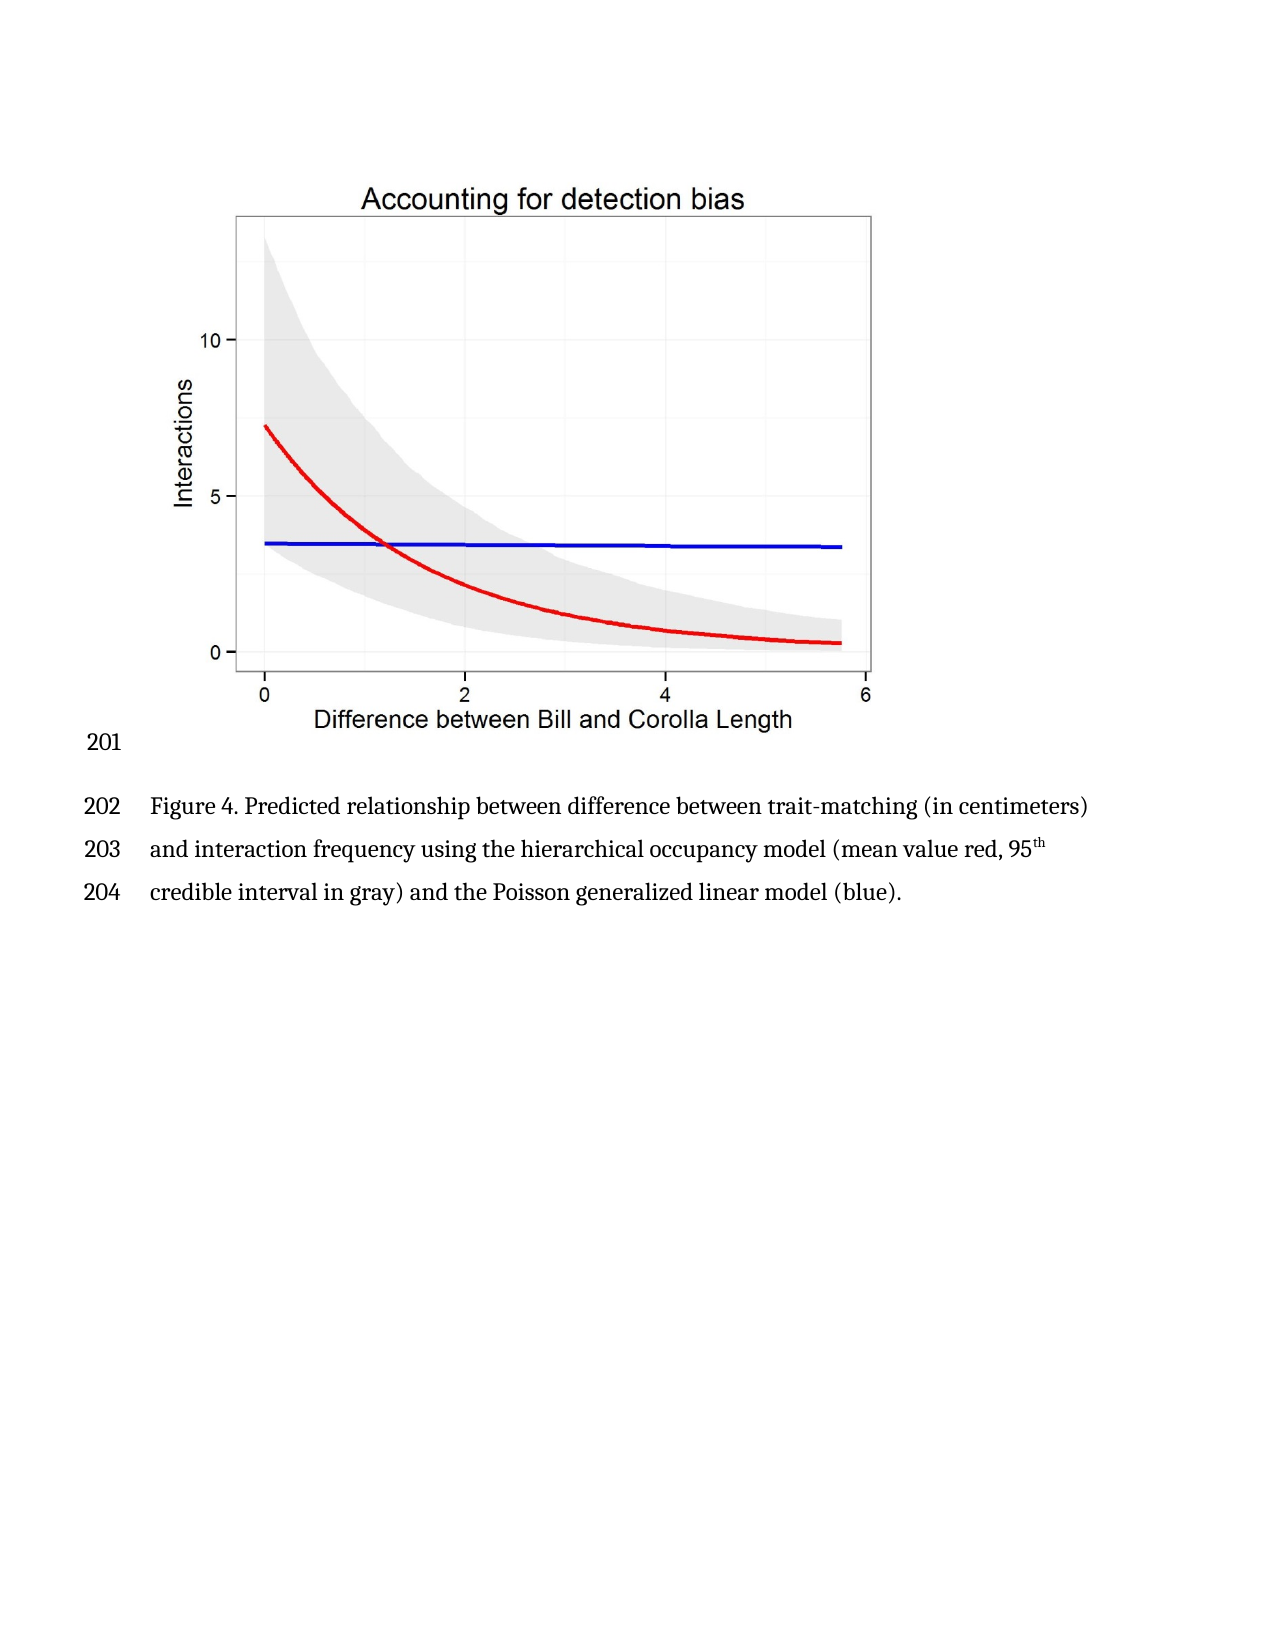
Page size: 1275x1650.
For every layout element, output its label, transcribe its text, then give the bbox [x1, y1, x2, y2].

picture [150, 150, 901, 750]
text Figure 4. Predicted relationship between difference between trait-matching (in centimeters) and interaction frequency using the hierarchical occupancy model (mean value red, 95th credible interval in gray) and the Poisson generalized linear model (blue). [150, 792, 1125, 907]
